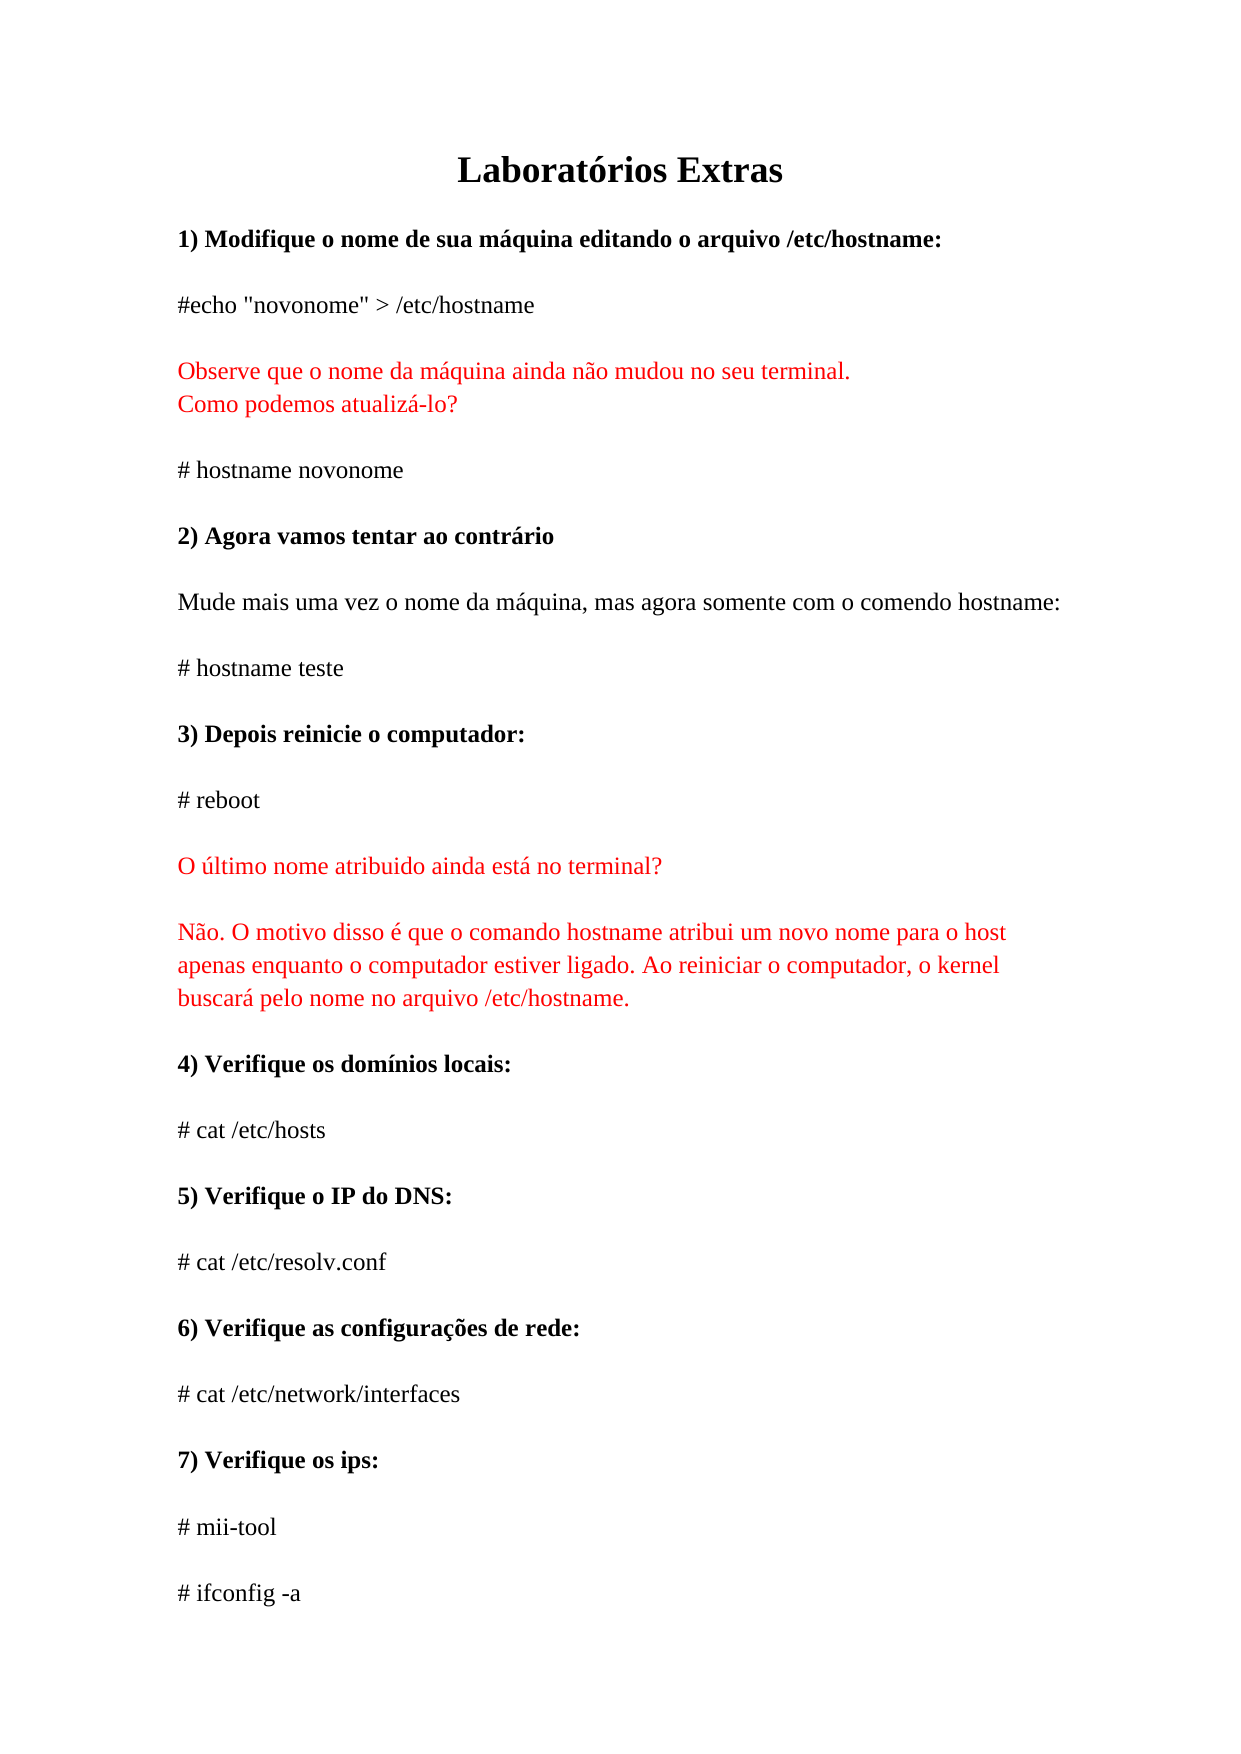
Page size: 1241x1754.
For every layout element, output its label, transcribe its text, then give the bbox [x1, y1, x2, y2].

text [177, 191, 1063, 1606]
text Laboratórios Extras [177, 148, 1063, 191]
